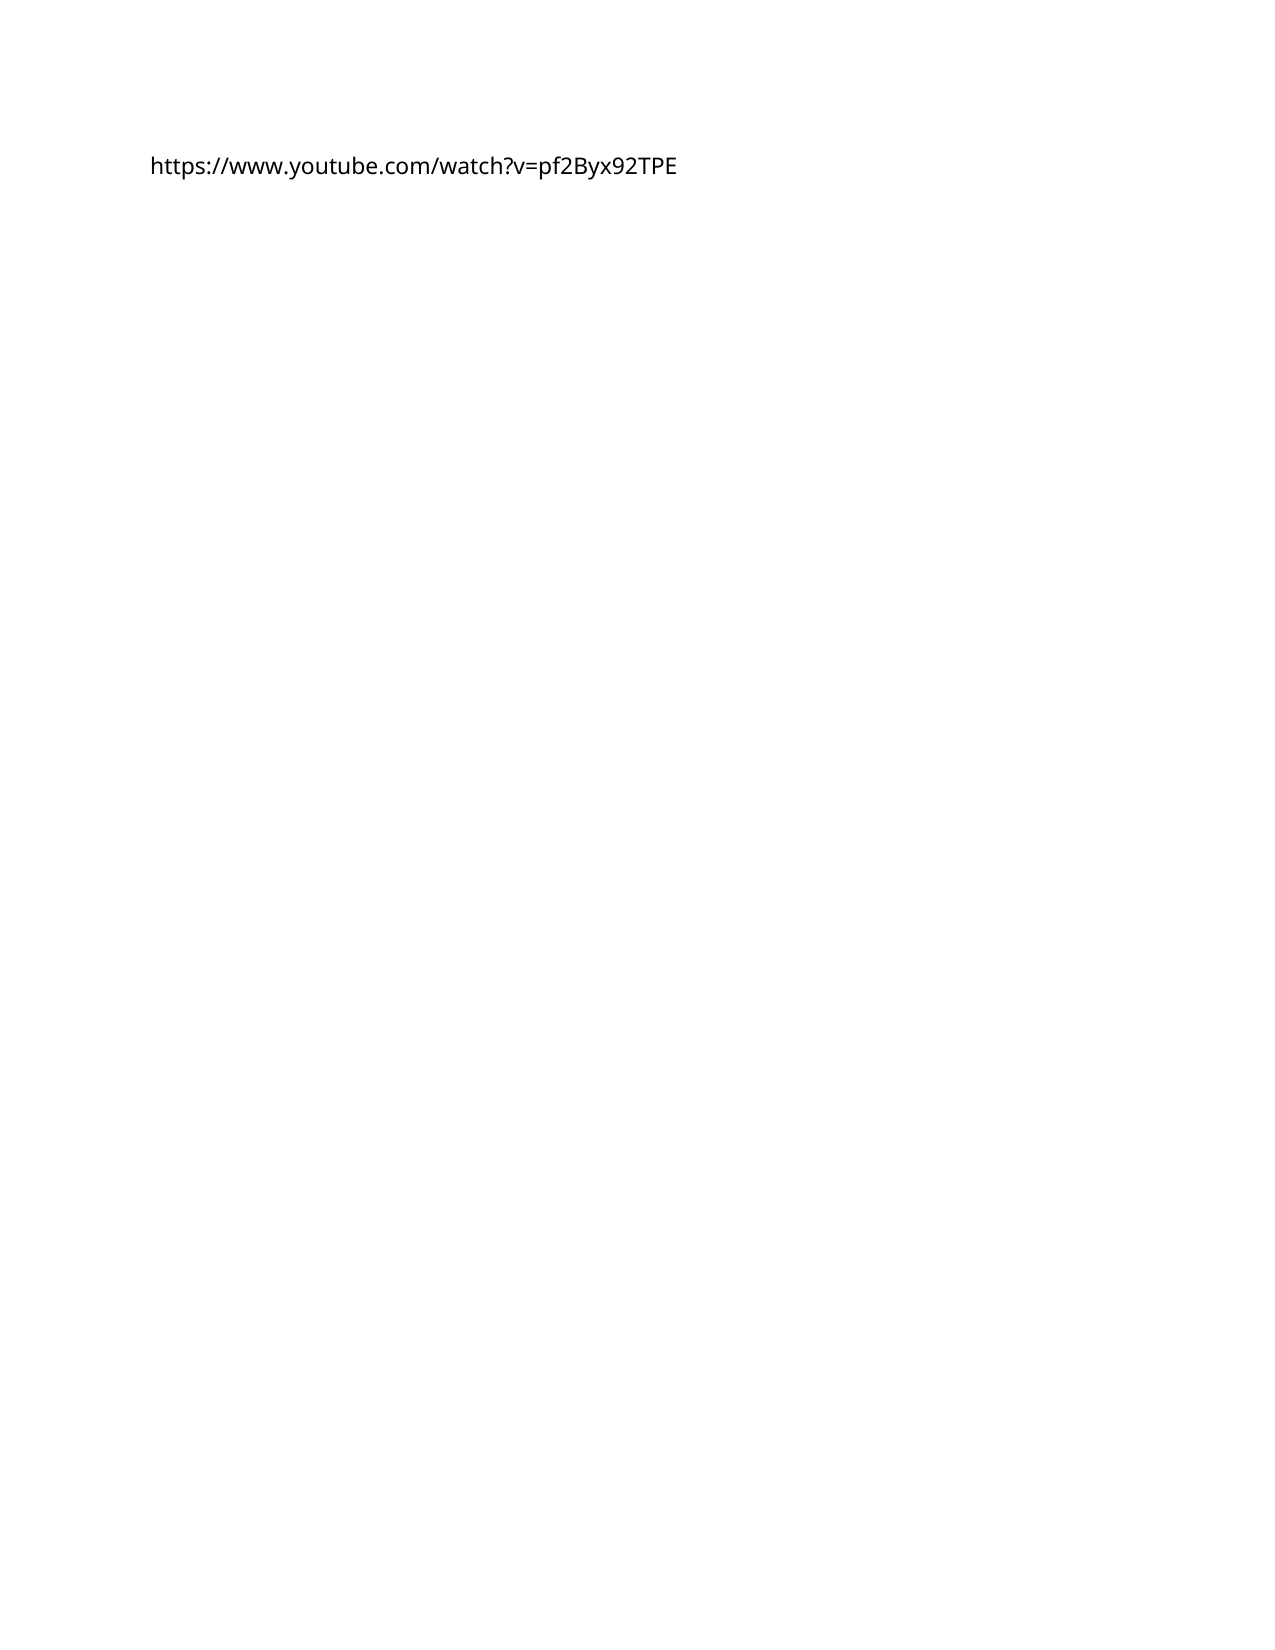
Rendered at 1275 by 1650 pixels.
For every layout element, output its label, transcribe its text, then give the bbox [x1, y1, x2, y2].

text https://www.youtube.com/watch?v=pf2Byx92TPE [150, 150, 1125, 181]
